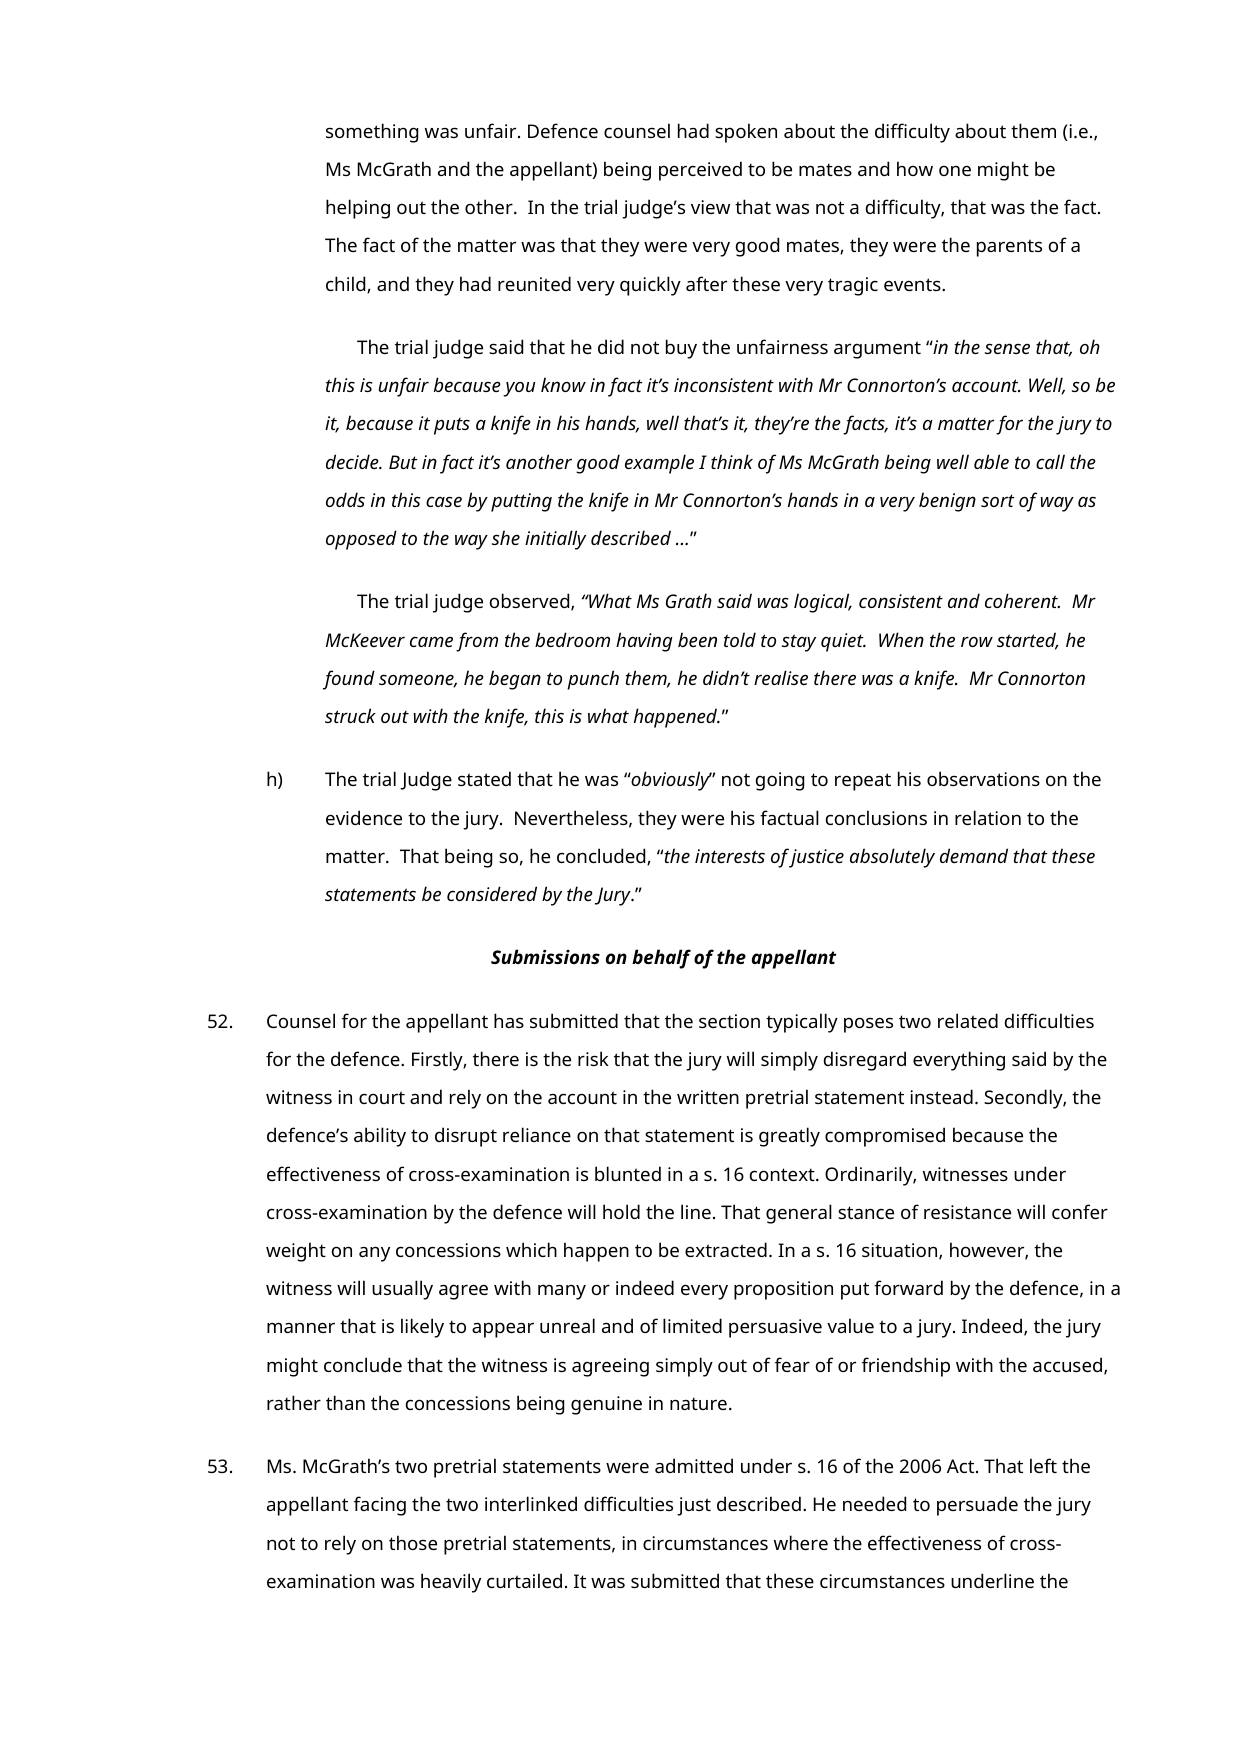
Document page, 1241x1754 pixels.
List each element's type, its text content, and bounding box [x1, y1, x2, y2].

text The trial judge said that he did not buy the unfairness argument “in the sense that, oh this is unfair because you know in fact it’s inconsistent with Mr Connorton’s account. Well, so be it, because it puts a knife in his hands, well that’s it, they’re the facts, it’s a matter for the jury to decide. But in fact it’s another good example I think of Ms McGrath being well able to call the odds in this case by putting the knife in Mr Connorton’s hands in a very benign sort of way as opposed to the way she initially described …” [266, 334, 1122, 551]
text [207, 1453, 1122, 1594]
text The trial judge observed, “What Ms Grath said was logical, consistent and coherent. Mr McKeever came from the bedroom having been told to stay quiet. When the row started, he found someone, he began to punch them, he didn’t realise there was a knife. Mr Connorton struck out with the knife, this is what happened.” [266, 589, 1122, 729]
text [266, 118, 1122, 297]
text h) The trial Judge stated that he was “obviously” not going to repeat his observations on the evidence to the jury. Nevertheless, they were his factual conclusions in relation to the matter. That being so, he concluded, “the interests of justice absolutely demand that these statements be considered by the Jury.” [266, 767, 1122, 907]
text 52. Counsel for the appellant has submitted that the section typically poses two related difficulties for the defence. Firstly, there is the risk that the jury will simply disregard everything said by the witness in court and rely on the account in the written pretrial statement instead. Secondly, the defence’s ability to disrupt reliance on that statement is greatly compromised because the effectiveness of cross-examination is blunted in a s. 16 context. Ordinarily, witnesses under cross-examination by the defence will hold the line. That general stance of resistance will confer weight on any concessions which happen to be extracted. In a s. 16 situation, however, the witness will usually agree with many or indeed every proposition put forward by the defence, in a manner that is likely to appear unreal and of limited persuasive value to a jury. Indeed, the jury might conclude that the witness is agreeing simply out of fear of or friendship with the accused, rather than the concessions being genuine in nature. [207, 1008, 1122, 1416]
subtitle Submissions on behalf of the appellant [207, 944, 1122, 970]
